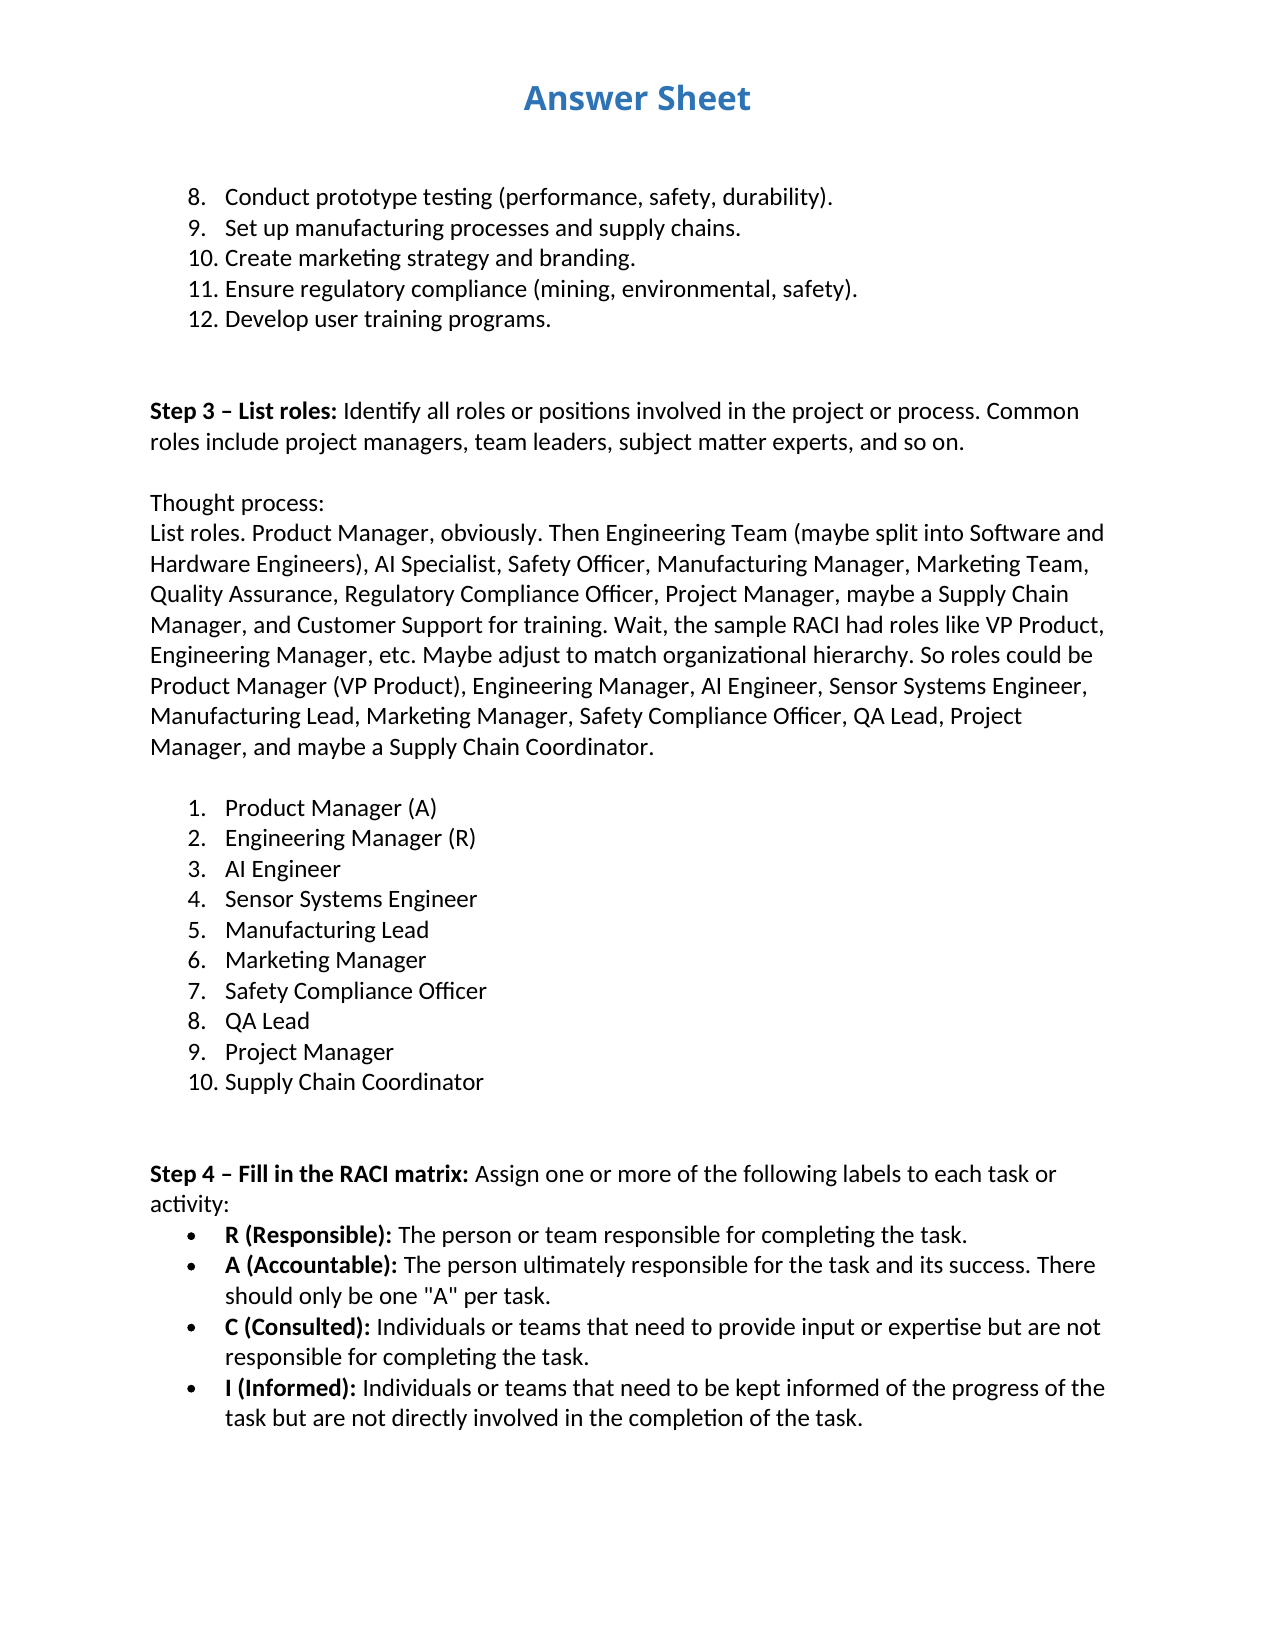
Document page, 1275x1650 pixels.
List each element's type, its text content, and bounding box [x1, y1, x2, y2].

list QA Lead [187, 1006, 1125, 1036]
list Manufacturing Lead [187, 914, 1125, 944]
text Step 4 – Fill in the RACI matrix: Assign one or more of the following labels to each task or activity: [150, 1158, 1125, 1219]
list R (Responsible): The person or team responsible for completing the task. [187, 1219, 1125, 1250]
list I (Informed): Individuals or teams that need to be kept informed of the progress of the task but are not directly involved in the completion of the task. [187, 1372, 1125, 1433]
list C (Consulted): Individuals or teams that need to provide input or expertise but are not responsible for completing the task. [187, 1311, 1125, 1372]
text Thought process: [150, 487, 1125, 517]
list Marketing Manager [187, 944, 1125, 975]
list Ensure regulatory compliance (mining, environmental, safety). [187, 273, 1125, 303]
list Project Manager [187, 1036, 1125, 1067]
list Conduct prototype testing (performance, safety, durability). [187, 181, 1125, 212]
list A (Accountable): The person ultimately responsible for the task and its success. There should only be one "A" per task. [187, 1250, 1125, 1311]
list Set up manufacturing processes and supply chains. [187, 212, 1125, 242]
list Sensor Systems Engineer [187, 883, 1125, 914]
list Develop user training programs. [187, 303, 1125, 334]
list Safety Compliance Officer [187, 975, 1125, 1006]
list Product Manager (A) [187, 792, 1125, 822]
list Supply Chain Coordinator [187, 1067, 1125, 1097]
list Engineering Manager (R) [187, 822, 1125, 853]
list AI Engineer [187, 853, 1125, 883]
text List roles. Product Manager, obviously. Then Engineering Team (maybe split into Software and Hardware Engineers), AI Specialist, Safety Officer, Manufacturing Manager, Marketing Team, Quality Assurance, Regulatory Compliance Officer, Project Manager, maybe a Supply Chain Manager, and Customer Support for training. Wait, the sample RACI had roles like VP Product, Engineering Manager, etc. Maybe adjust to match organizational hierarchy. So roles could be Product Manager (VP Product), Engineering Manager, AI Engineer, Sensor Systems Engineer, Manufacturing Lead, Marketing Manager, Safety Compliance Officer, QA Lead, Project Manager, and maybe a Supply Chain Coordinator. [150, 517, 1125, 761]
list Create marketing strategy and branding. [187, 242, 1125, 273]
text Step 3 – List roles: Identify all roles or positions involved in the project or process. Common roles include project managers, team leaders, subject matter experts, and so on. [150, 395, 1125, 456]
